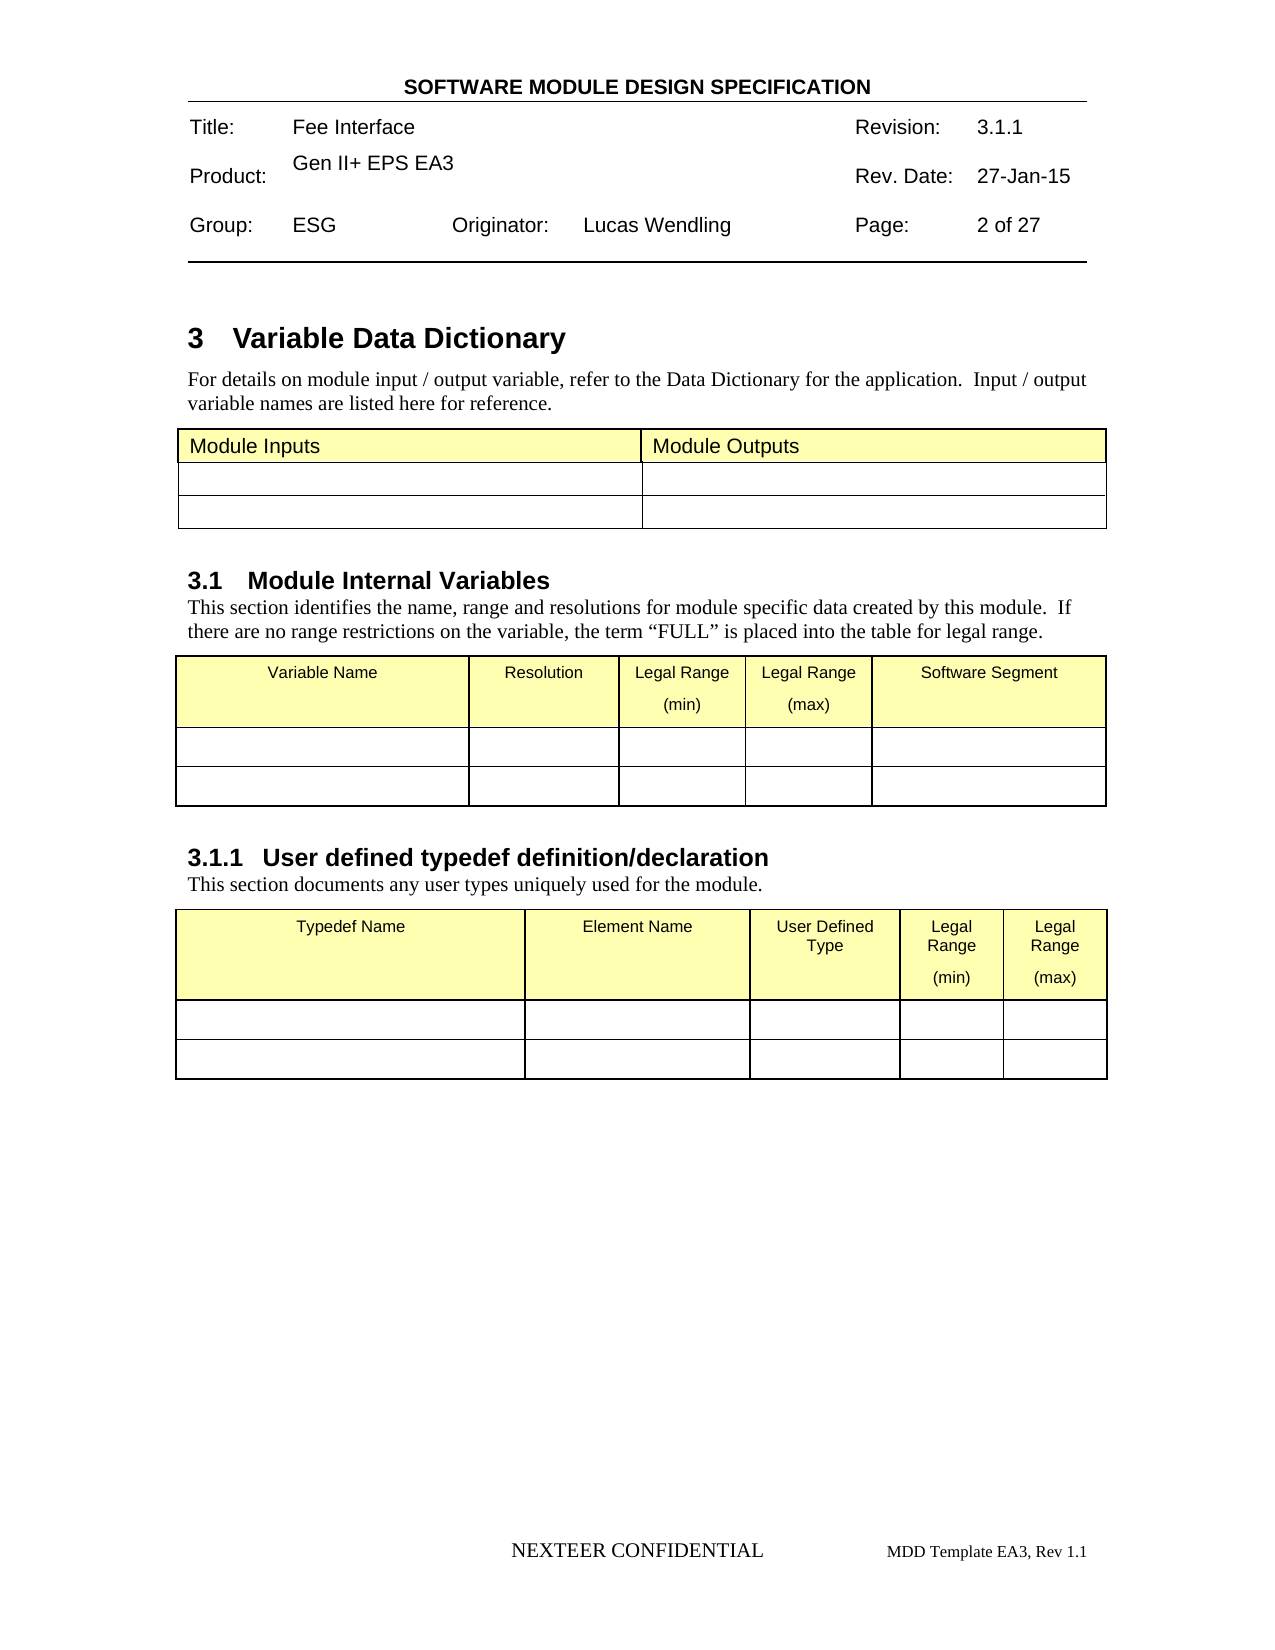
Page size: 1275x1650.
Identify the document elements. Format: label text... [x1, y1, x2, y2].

subtitle Variable Data Dictionary [187, 321, 1087, 355]
subtitle User defined typedef definition/declaration [187, 843, 1087, 872]
table_cell [177, 728, 468, 766]
table_header Legal Range (max) [1004, 910, 1106, 999]
table_cell [620, 767, 745, 805]
table_cell [751, 1001, 899, 1038]
table_cell [620, 728, 745, 766]
table_header Resolution [470, 657, 618, 726]
table_cell [873, 767, 1105, 805]
table_header Legal Range (min) [901, 910, 1003, 999]
table_cell [470, 728, 618, 766]
table_cell [526, 1040, 749, 1078]
text For details on module input / output variable, refer to the Data Dictionary for the application. Input / output variable names are listed here for reference. [187, 367, 1087, 415]
table_cell [901, 1040, 1003, 1078]
text This section documents any user types uniquely used for the module. [187, 872, 1087, 896]
table_cell [177, 767, 468, 805]
table_cell [873, 728, 1105, 766]
table_header Legal Range (max) [746, 657, 871, 726]
table_cell [179, 463, 642, 495]
table_cell [177, 1001, 524, 1038]
table_cell [177, 1040, 524, 1078]
table_cell [746, 728, 871, 766]
table_cell [751, 1040, 899, 1078]
table_header User Defined Type [751, 910, 899, 999]
table_header Module Inputs [179, 430, 640, 461]
table_cell [526, 1001, 749, 1038]
text This section identifies the name, range and resolutions for module specific data created by this module. If there are no range restrictions on the variable, the term “FULL” is placed into the table for legal range. [187, 594, 1087, 643]
table_cell [643, 463, 1106, 495]
table_cell [746, 767, 871, 805]
table_cell [1004, 1001, 1106, 1038]
table_cell [179, 496, 642, 528]
table_header Software Segment [873, 657, 1105, 726]
table_header Variable Name [177, 657, 468, 726]
table_cell [470, 767, 618, 805]
table_header Typedef Name [177, 910, 524, 999]
table_cell [901, 1001, 1003, 1038]
table_cell [1004, 1040, 1106, 1078]
table_header Element Name [526, 910, 749, 999]
table_header Module Outputs [642, 430, 1105, 461]
table_cell [643, 495, 1106, 528]
subtitle Module Internal Variables [187, 566, 1087, 594]
table_header Legal Range (min) [620, 657, 745, 726]
